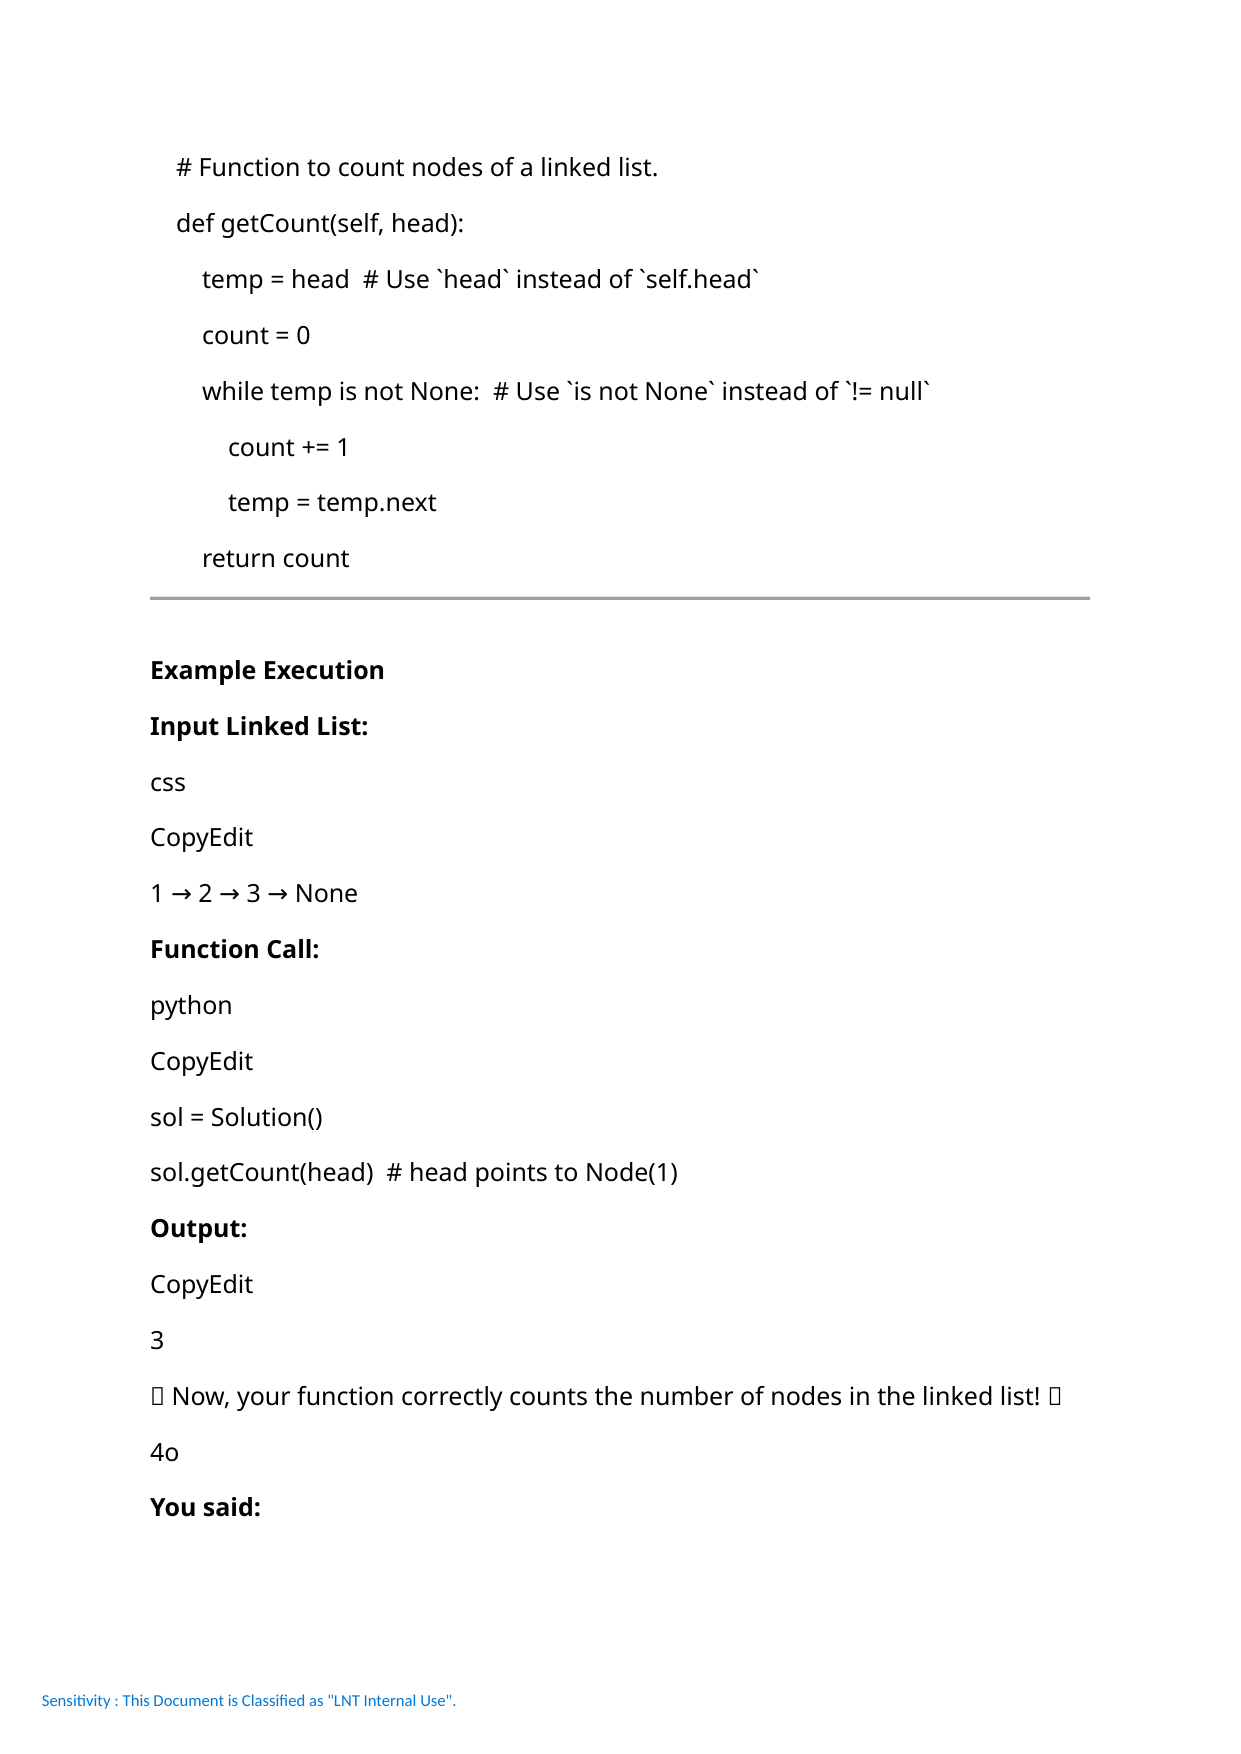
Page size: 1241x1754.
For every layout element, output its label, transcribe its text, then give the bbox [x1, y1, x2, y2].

text while temp is not None: # Use `is not None` instead of `!= null` [150, 373, 1090, 407]
text Output: [150, 1211, 1090, 1245]
text count = 0 [150, 317, 1090, 352]
text Function Call: [150, 932, 1090, 966]
text 3 [150, 1322, 1090, 1357]
text CopyEdit [150, 1043, 1090, 1077]
text Input Linked List: [150, 708, 1090, 742]
text return count [150, 541, 1090, 575]
text sol.getCount(head) # head points to Node(1) [150, 1155, 1090, 1189]
text def getCount(self, head): [150, 206, 1090, 240]
text python [150, 987, 1090, 1022]
text You said: [150, 1490, 1090, 1524]
text sol = Solution() [150, 1099, 1090, 1133]
text 1 → 2 → 3 → None [150, 876, 1090, 910]
text count += 1 [150, 429, 1090, 463]
text CopyEdit [150, 1267, 1090, 1301]
text ✅ Now, your function correctly counts the number of nodes in the linked list! 🚀 [150, 1378, 1090, 1412]
text css [150, 764, 1090, 798]
text CopyEdit [150, 820, 1090, 854]
text temp = temp.next [150, 485, 1090, 519]
text Example Execution [150, 652, 1090, 687]
text temp = head # Use `head` instead of `self.head` [150, 262, 1090, 296]
text # Function to count nodes of a linked list. [150, 150, 1090, 184]
text 4o [150, 1434, 1090, 1468]
